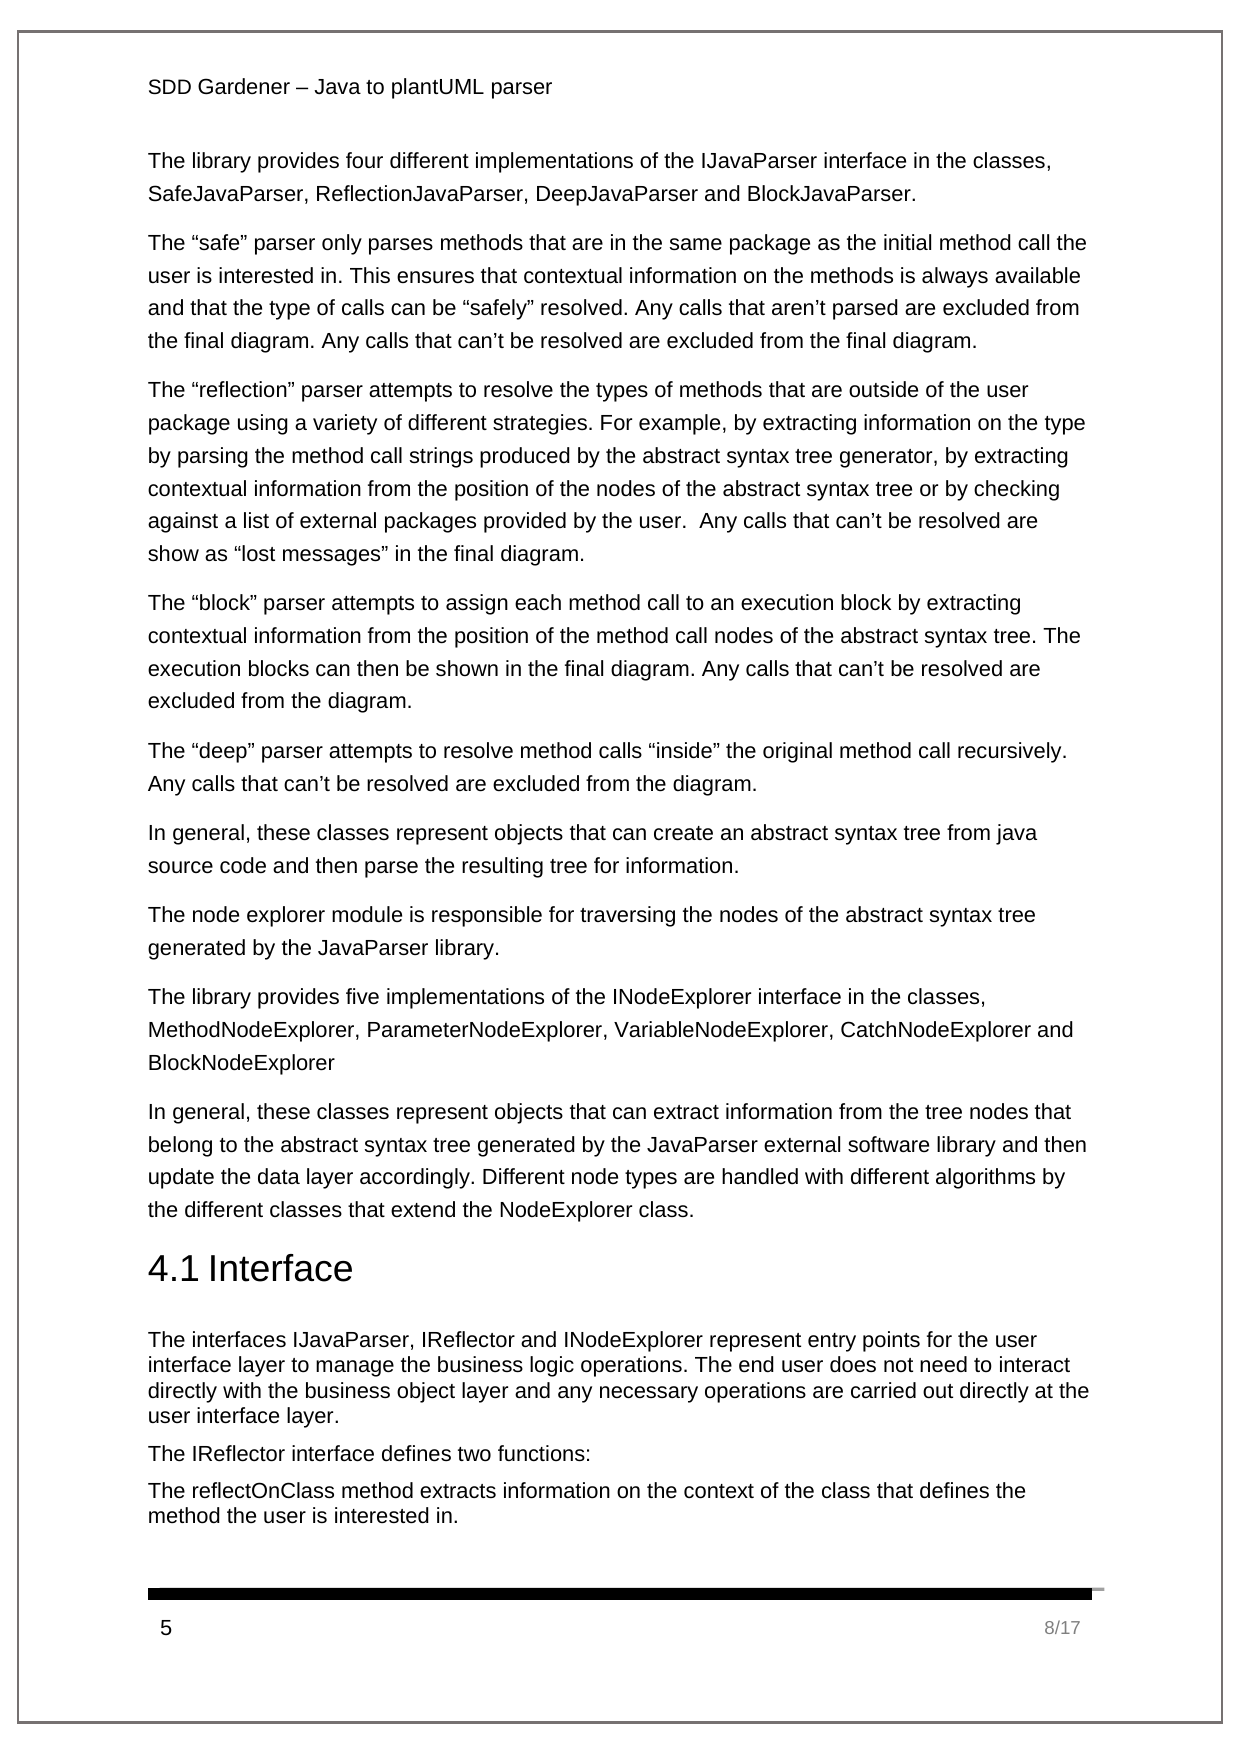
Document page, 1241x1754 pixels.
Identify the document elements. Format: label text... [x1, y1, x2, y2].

text In general, these classes represent objects that can create an abstract syntax tree from java source code and then parse the resulting tree for information. [148, 820, 1092, 878]
text The reflectOnClass method extracts information on the context of the class that defines the method the user is interested in. [148, 1478, 1092, 1528]
subtitle Interface [148, 1246, 1092, 1289]
text The “block” parser attempts to assign each method call to an execution block by extracting contextual information from the position of the method call nodes of the abstract syntax tree. The execution blocks can then be shown in the final diagram. Any calls that can’t be resolved are excluded from the diagram. [148, 590, 1092, 713]
text The interfaces IJavaParser, IReflector and INodeExplorer represent entry points for the user interface layer to manage the business logic operations. The end user does not need to interact directly with the business object layer and any necessary operations are carried out directly at the user interface layer. [148, 1327, 1092, 1428]
text The IReflector interface defines two functions: [148, 1440, 1092, 1466]
text The “reflection” parser attempts to resolve the types of methods that are outside of the user package using a variety of different strategies. For example, by extracting information on the type by parsing the method call strings produced by the abstract syntax tree generator, by extracting contextual information from the position of the nodes of the abstract syntax tree or by checking against a list of external packages provided by the user. Any calls that can’t be resolved are show as “lost messages” in the final diagram. [148, 377, 1092, 566]
text In general, these classes represent objects that can extract information from the tree nodes that belong to the abstract syntax tree generated by the JavaParser external software library and then update the data layer accordingly. Different node types are handled with different algorithms by the different classes that extend the NodeExplorer class. [148, 1099, 1092, 1222]
text The “deep” parser attempts to resolve method calls “inside” the original method call recursively. Any calls that can’t be resolved are excluded from the diagram. [148, 738, 1092, 796]
text The library provides five implementations of the INodeExplorer interface in the classes, MethodNodeExplorer, ParameterNodeExplorer, VariableNodeExplorer, CatchNodeExplorer and BlockNodeExplorer [148, 984, 1092, 1074]
text The node explorer module is responsible for traversing the nodes of the abstract syntax tree generated by the JavaParser library. [148, 902, 1092, 960]
text The library provides four different implementations of the IJavaParser interface in the classes, SafeJavaParser, ReflectionJavaParser, DeepJavaParser and BlockJavaParser. [148, 148, 1092, 206]
text The “safe” parser only parses methods that are in the same package as the initial method call the user is interested in. This ensures that contextual information on the methods is always available and that the type of calls can be “safely” resolved. Any calls that aren’t parsed are excluded from the final diagram. Any calls that can’t be resolved are excluded from the final diagram. [148, 230, 1092, 353]
